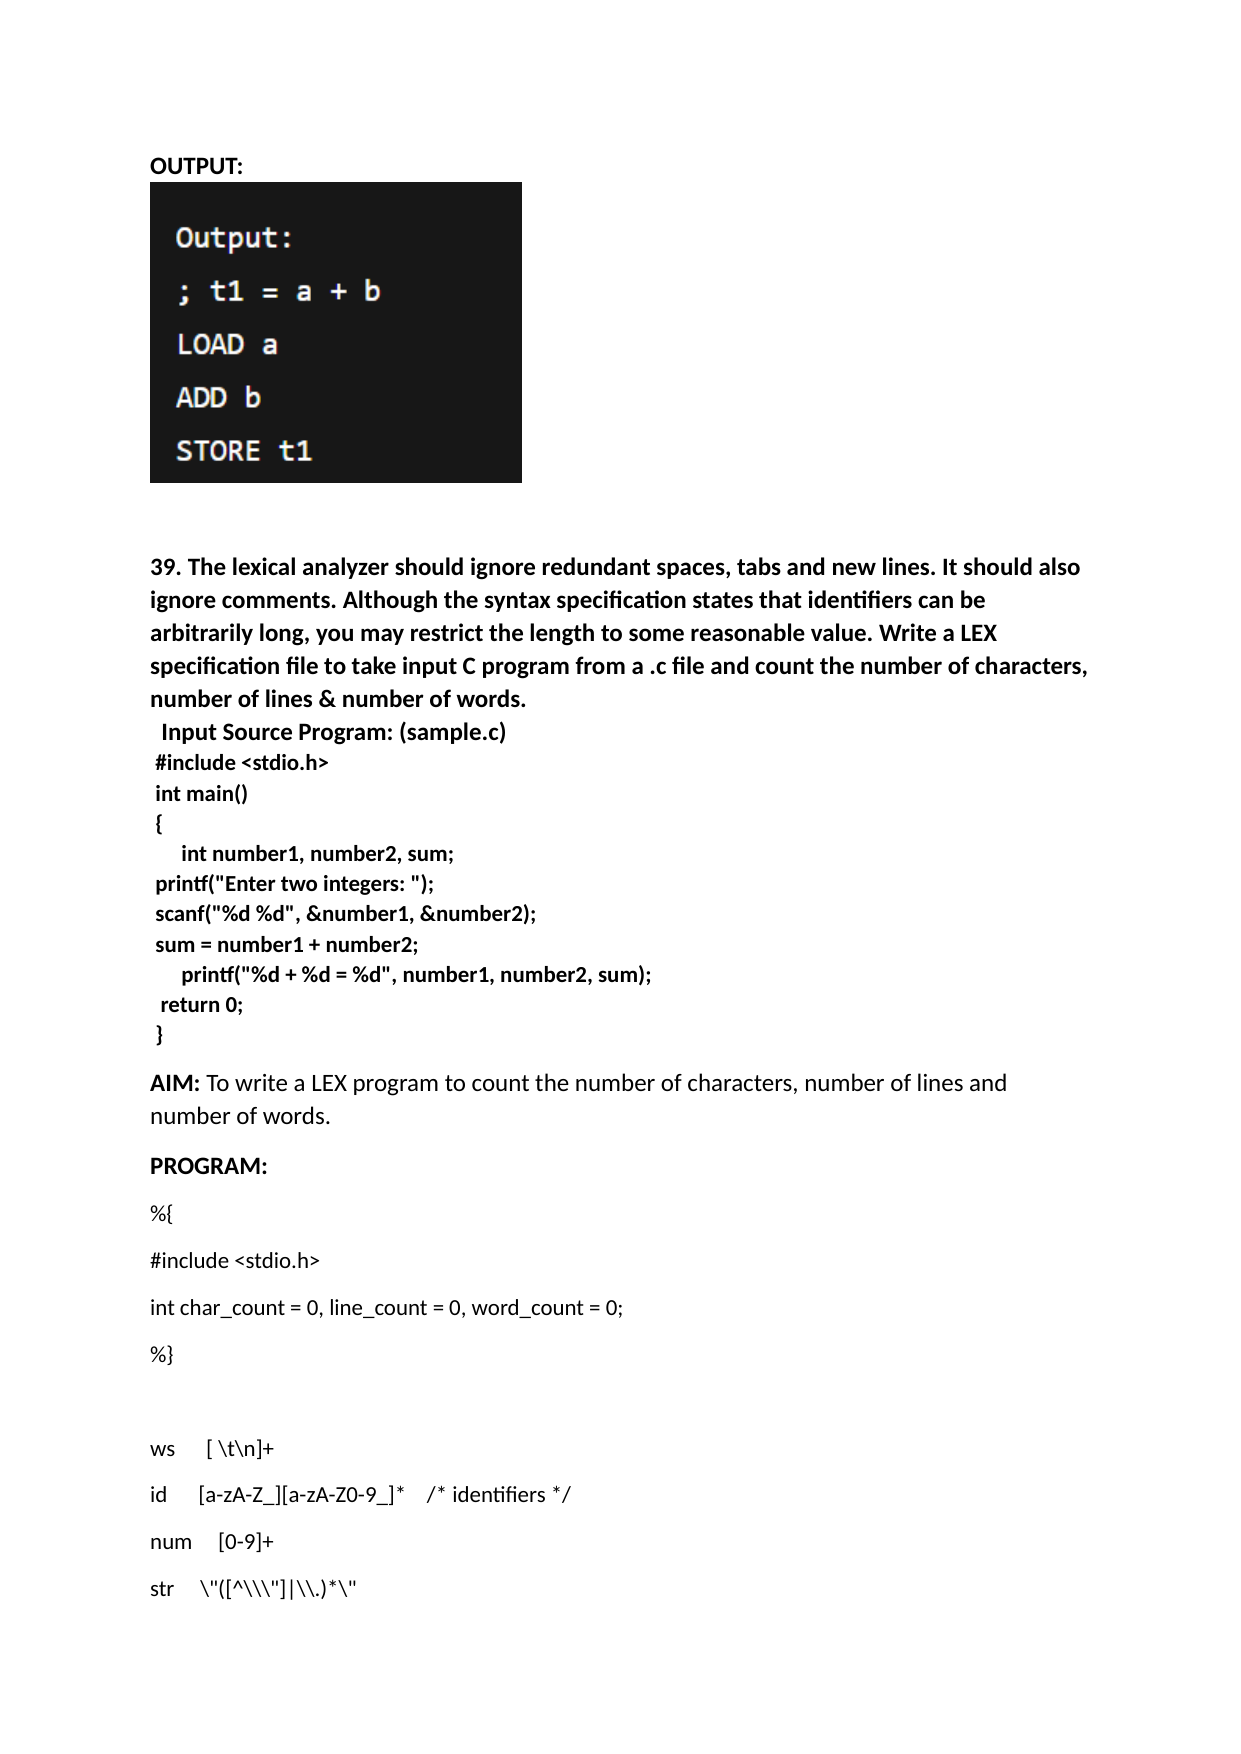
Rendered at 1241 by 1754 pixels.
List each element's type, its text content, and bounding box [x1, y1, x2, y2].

text str \"([^\\\"]|\\.)*\" [150, 1574, 1090, 1602]
text ws [ \t\n]+ [150, 1434, 1090, 1462]
text 39. The lexical analyzer should ignore redundant spaces, tabs and new lines. It should also ignore comments. Although the syntax specification states that identifiers can be arbitrarily long, you may restrict the length to some reasonable value. Write a LEX specification file to take input C program from a .c file and count the number of characters, number of lines & number of words. Input Source Program: (sample.c) #include <stdio.h> int main() { int number1, number2, sum; printf("Enter two integers: "); scanf("%d %d", &number1, &number2); sum = number1 + number2; printf("%d + %d = %d", number1, number2, sum); return 0; } [150, 551, 1090, 1048]
text PROGRAM: [150, 1150, 1090, 1180]
picture [150, 182, 522, 483]
text %{ [150, 1199, 1090, 1227]
text int char_count = 0, line_count = 0, word_count = 0; [150, 1293, 1090, 1321]
text id [a-zA-Z_][a-zA-Z0-9_]* /* identifiers */ [150, 1481, 1090, 1509]
text AIM: To write a LEX program to count the number of characters, number of lines and number of words. [150, 1067, 1090, 1131]
text %} [150, 1340, 1090, 1368]
text #include <stdio.h> [150, 1246, 1090, 1274]
text num [0-9]+ [150, 1527, 1090, 1556]
